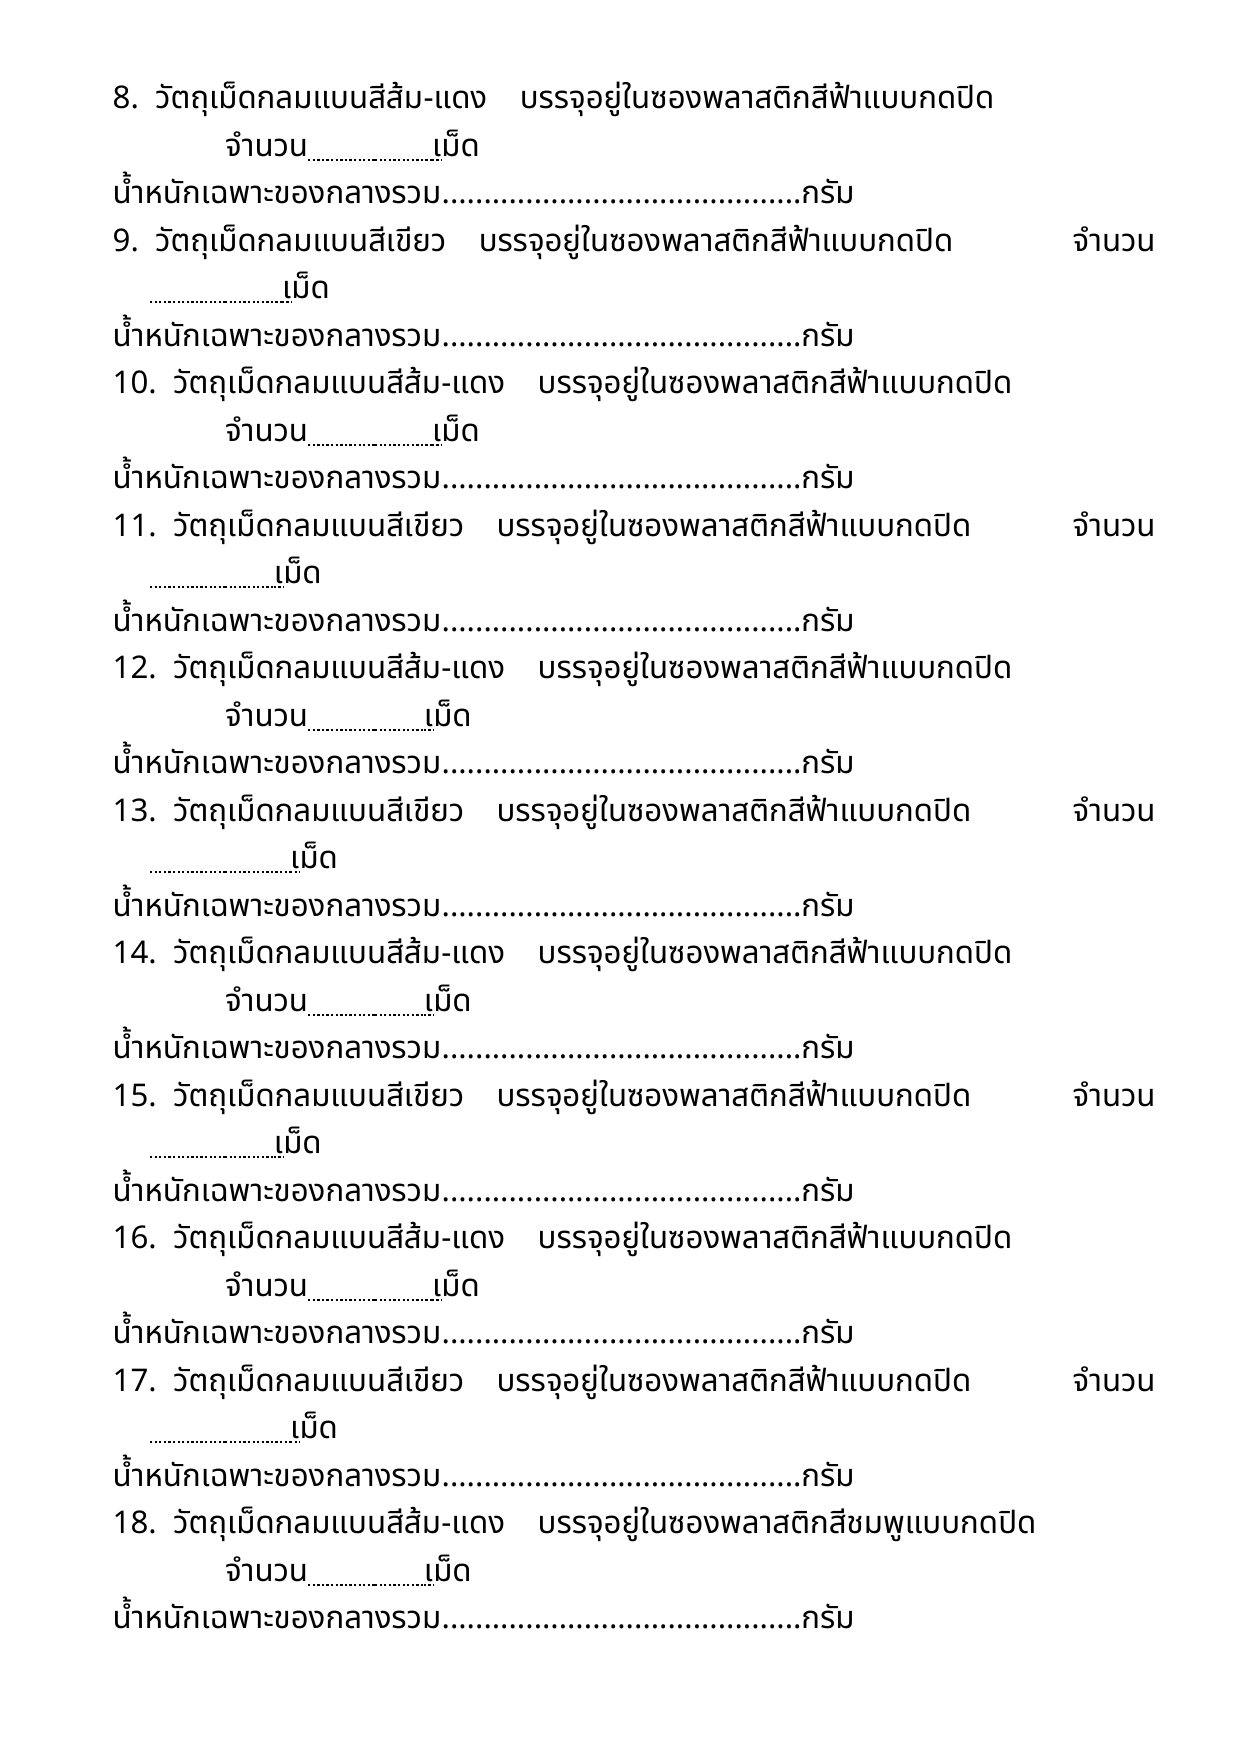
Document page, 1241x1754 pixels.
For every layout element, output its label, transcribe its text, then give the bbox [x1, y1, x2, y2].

text 8. วัตถุเม็ดกลมแบนสีส้ม-แดง บรรจุอยู่ในซองพลาสติกสีฟ้าแบบกดปิด จำนวน เม็ด [112, 75, 1165, 170]
text 17. วัตถุเม็ดกลมแบนสีเขียว บรรจุอยู่ในซองพลาสติกสีฟ้าแบบกดปิด จำนวน เม็ด [112, 1357, 1165, 1452]
text น้ำหนักเฉพาะของกลางรวม...........................................กรัม [112, 740, 1165, 787]
text 9. วัตถุเม็ดกลมแบนสีเขียว บรรจุอยู่ในซองพลาสติกสีฟ้าแบบกดปิด จำนวน เม็ด [112, 217, 1165, 312]
text น้ำหนักเฉพาะของกลางรวม...........................................กรัม [112, 312, 1165, 360]
text 18. วัตถุเม็ดกลมแบนสีส้ม-แดง บรรจุอยู่ในซองพลาสติกสีชมพูแบบกดปิด จำนวน เม็ด [112, 1500, 1165, 1595]
text 10. วัตถุเม็ดกลมแบนสีส้ม-แดง บรรจุอยู่ในซองพลาสติกสีฟ้าแบบกดปิด จำนวน เม็ด [112, 360, 1165, 455]
text 15. วัตถุเม็ดกลมแบนสีเขียว บรรจุอยู่ในซองพลาสติกสีฟ้าแบบกดปิด จำนวน เม็ด [112, 1072, 1165, 1167]
text น้ำหนักเฉพาะของกลางรวม...........................................กรัม [112, 1167, 1165, 1215]
text 16. วัตถุเม็ดกลมแบนสีส้ม-แดง บรรจุอยู่ในซองพลาสติกสีฟ้าแบบกดปิด จำนวน เม็ด [112, 1215, 1165, 1310]
text 13. วัตถุเม็ดกลมแบนสีเขียว บรรจุอยู่ในซองพลาสติกสีฟ้าแบบกดปิด จำนวน เม็ด [112, 787, 1165, 882]
text น้ำหนักเฉพาะของกลางรวม...........................................กรัม [112, 882, 1165, 930]
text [112, 170, 1165, 217]
text น้ำหนักเฉพาะของกลางรวม...........................................กรัม [112, 1025, 1165, 1072]
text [112, 1595, 1165, 1642]
text 12. วัตถุเม็ดกลมแบนสีส้ม-แดง บรรจุอยู่ในซองพลาสติกสีฟ้าแบบกดปิด จำนวน เม็ด [112, 645, 1165, 740]
text 14. วัตถุเม็ดกลมแบนสีส้ม-แดง บรรจุอยู่ในซองพลาสติกสีฟ้าแบบกดปิด จำนวน เม็ด [112, 930, 1165, 1025]
text น้ำหนักเฉพาะของกลางรวม...........................................กรัม [112, 597, 1165, 645]
text น้ำหนักเฉพาะของกลางรวม...........................................กรัม [112, 455, 1165, 502]
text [112, 1452, 1165, 1500]
text น้ำหนักเฉพาะของกลางรวม...........................................กรัม [112, 1310, 1165, 1357]
text 11. วัตถุเม็ดกลมแบนสีเขียว บรรจุอยู่ในซองพลาสติกสีฟ้าแบบกดปิด จำนวน เม็ด [112, 502, 1165, 597]
